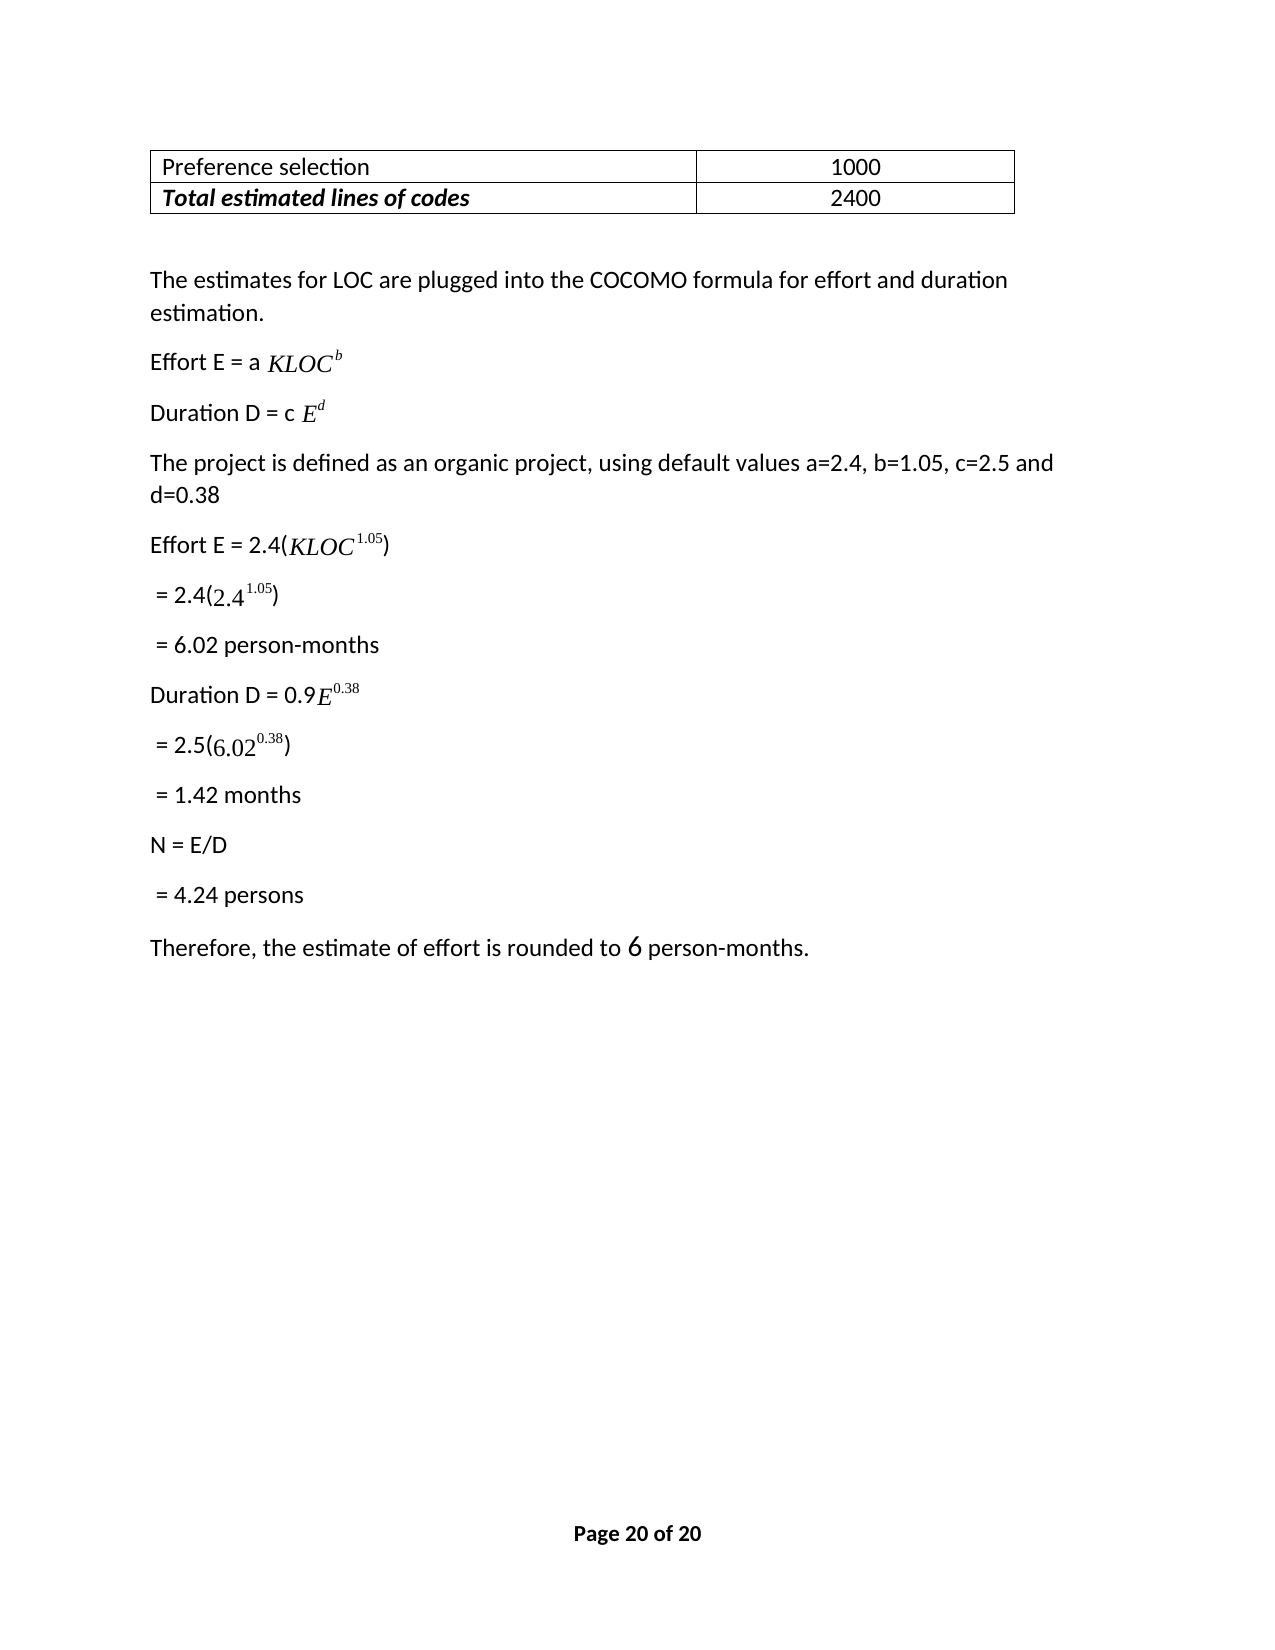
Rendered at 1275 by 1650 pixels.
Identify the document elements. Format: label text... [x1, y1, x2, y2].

table_cell 1000 [697, 151, 1014, 182]
text The project is defined as an organic project, using default values a=2.4, b=1.05, c=2.5 and d=0.38 [150, 447, 1125, 510]
text N = E/D [150, 829, 1125, 860]
text Duration D = 0.9 [150, 679, 1125, 710]
text = 2.4() [150, 579, 1125, 611]
text = 2.5() [150, 729, 1125, 761]
table_cell Preference selection [151, 151, 696, 182]
table_cell 2400 [697, 183, 1014, 213]
text = 1.42 months [150, 779, 1125, 810]
text = 6.02 person-months [150, 629, 1125, 660]
table_cell Total estimated lines of codes [151, 183, 696, 213]
text Effort E = 2.4() [150, 529, 1125, 560]
text = 4.24 persons [150, 879, 1125, 909]
text Therefore, the estimate of effort is rounded to 6 person-months. [150, 928, 1125, 964]
text Effort E = a [150, 346, 1125, 377]
text Duration D = c [150, 396, 1125, 428]
text The estimates for LOC are plugged into the COCOMO formula for effort and duration estimation. [150, 264, 1125, 327]
